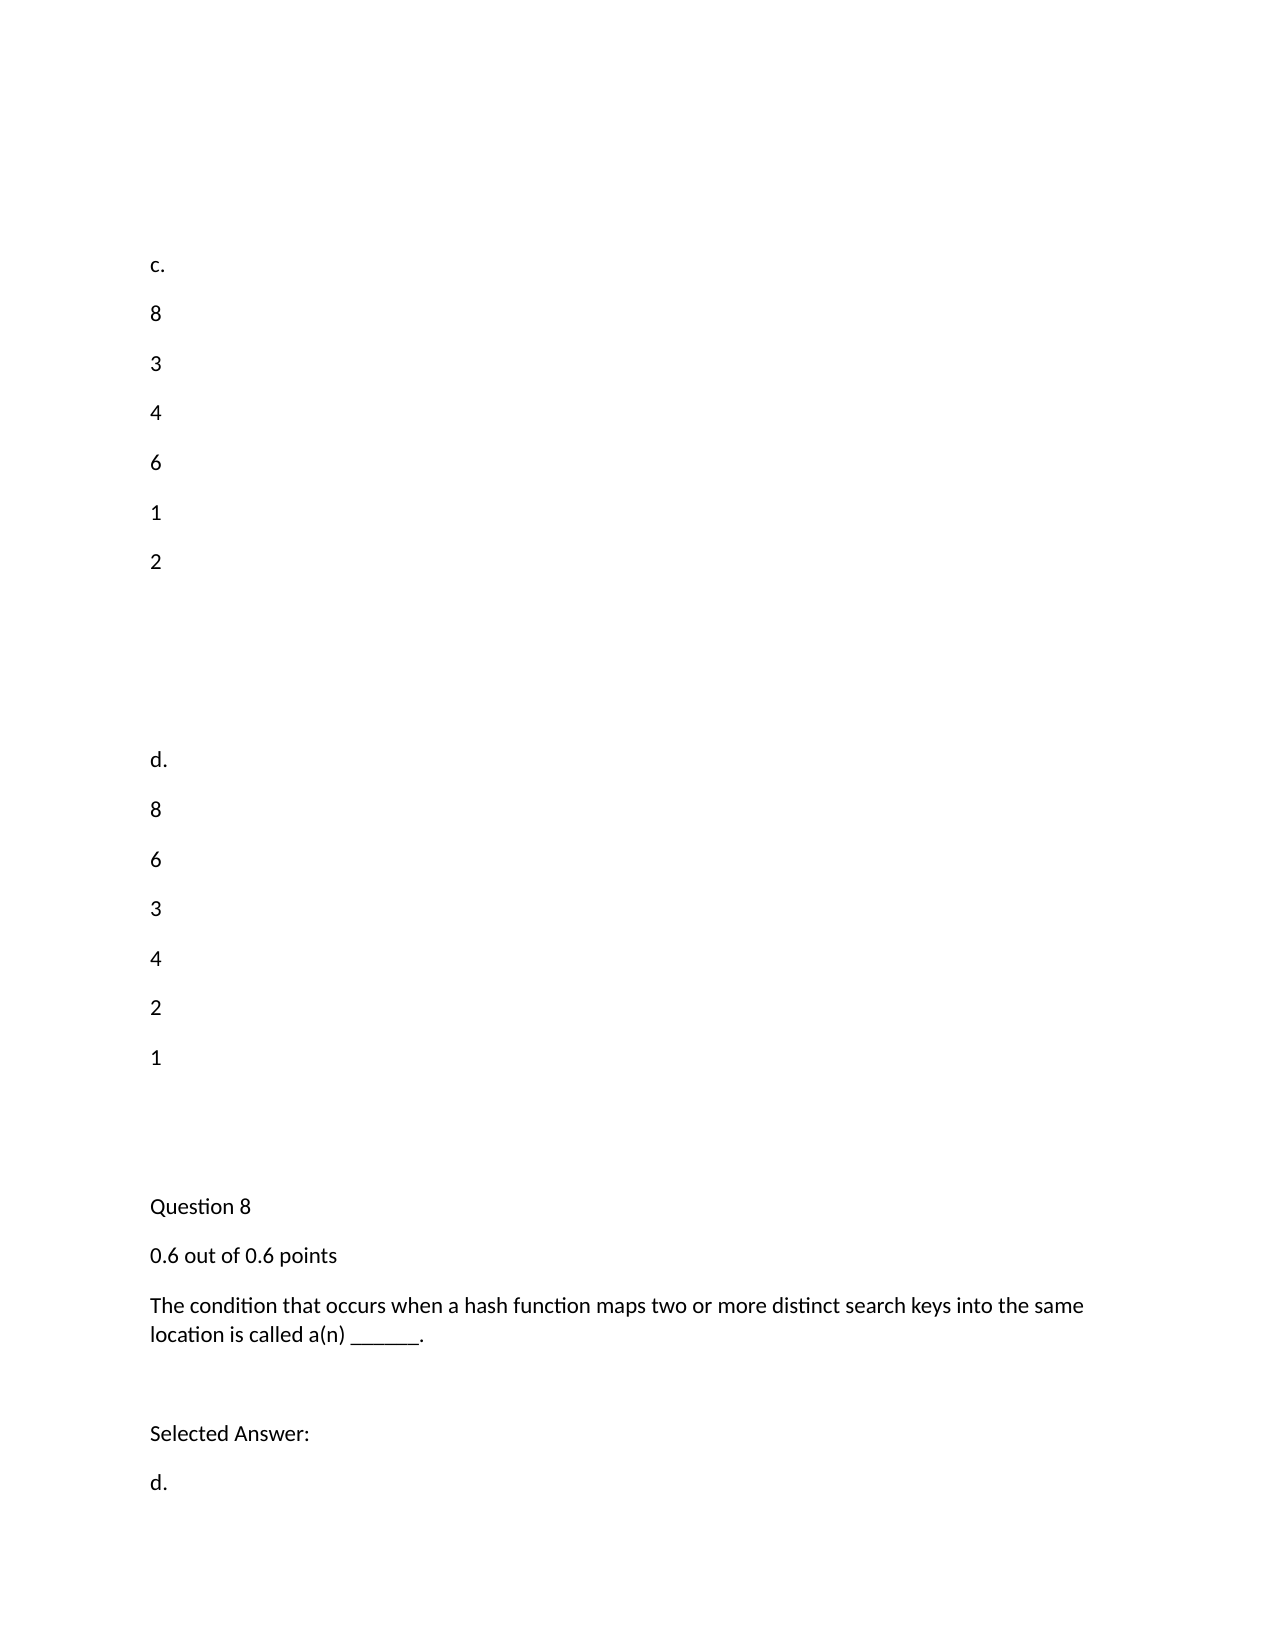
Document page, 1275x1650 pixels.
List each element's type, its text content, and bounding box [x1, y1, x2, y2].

text 4 [150, 943, 1125, 972]
text c. [150, 249, 1125, 278]
text 6 [150, 447, 1125, 476]
text 2 [150, 547, 1125, 575]
text 1 [150, 1042, 1125, 1071]
text d. [150, 745, 1125, 774]
text 3 [150, 894, 1125, 922]
text Selected Answer: [150, 1418, 1125, 1447]
text 1 [150, 497, 1125, 526]
text 4 [150, 398, 1125, 427]
text d. [150, 1468, 1125, 1497]
text 0.6 out of 0.6 points [150, 1241, 1125, 1269]
text 8 [150, 794, 1125, 823]
text 2 [150, 993, 1125, 1022]
text 6 [150, 844, 1125, 873]
text 8 [150, 299, 1125, 327]
text 3 [150, 348, 1125, 377]
text Question 8 [150, 1191, 1125, 1220]
text The condition that occurs when a hash function maps two or more distinct search keys into the same location is called a(n) ______. [150, 1290, 1125, 1348]
